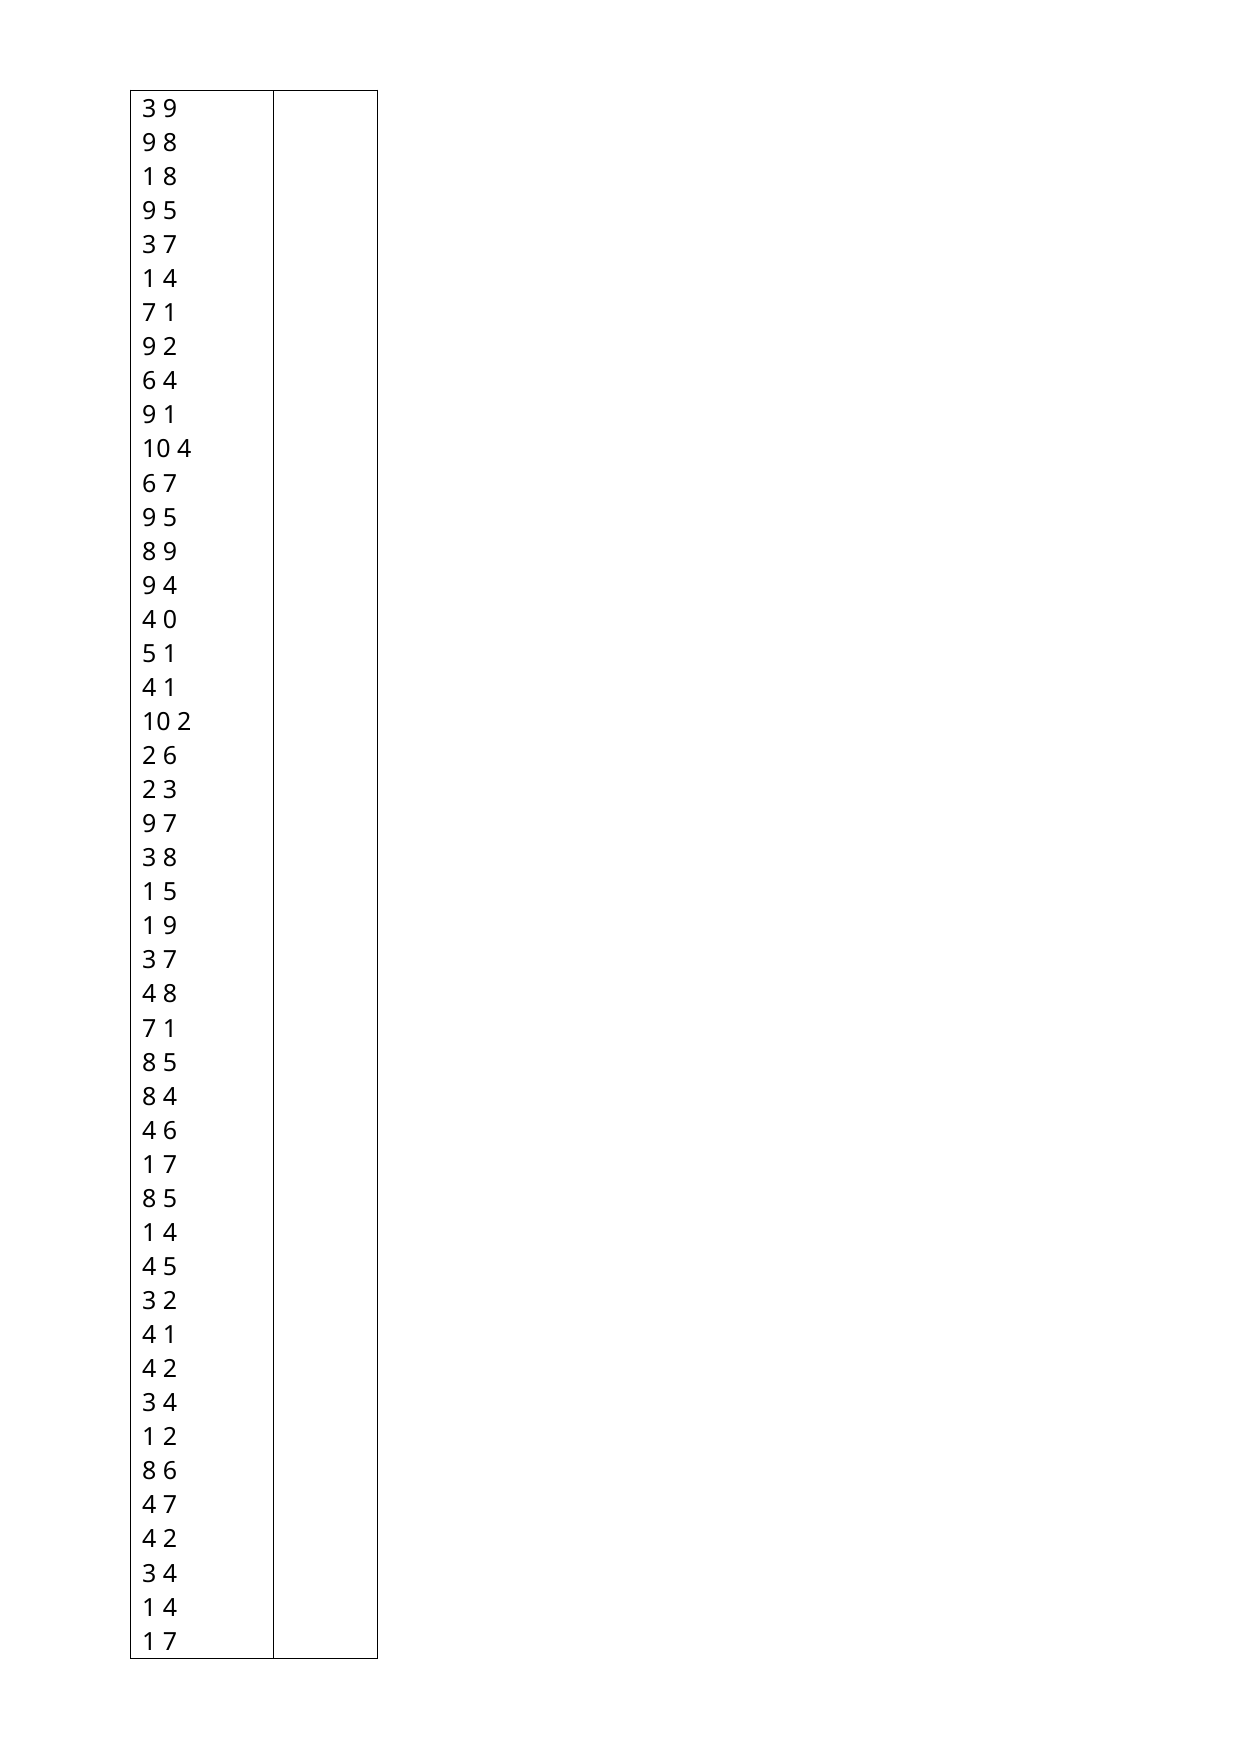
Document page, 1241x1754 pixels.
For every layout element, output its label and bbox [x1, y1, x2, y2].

table_cell [274, 91, 377, 1657]
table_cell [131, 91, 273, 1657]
